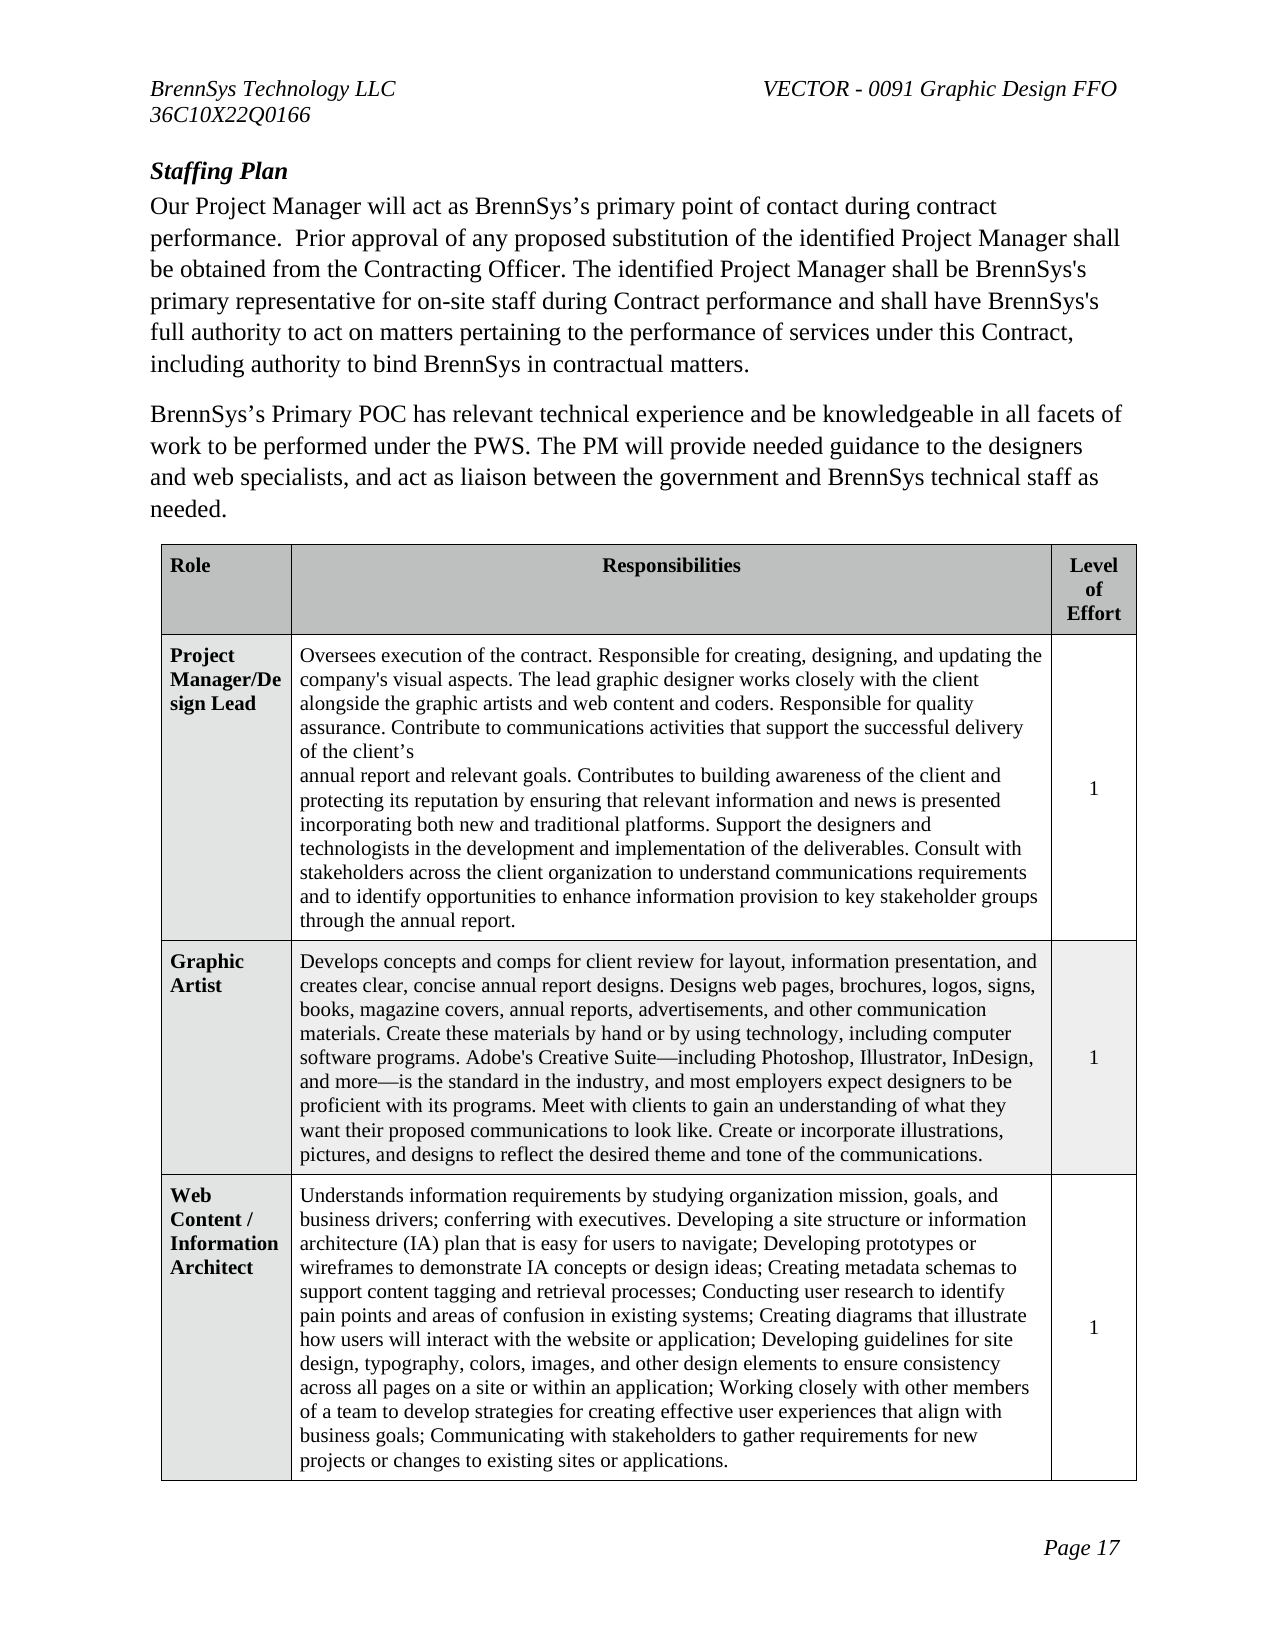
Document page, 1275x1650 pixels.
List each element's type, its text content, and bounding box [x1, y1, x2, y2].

table_cell Project Manager/Design Lead [162, 635, 291, 940]
table_cell 1 [1052, 635, 1136, 940]
text Our Project Manager will act as BrennSys’s primary point of contact during contract performance. Prior approval of any proposed substitution of the identified Project Manager shall be obtained from the Contracting Officer. The identified Project Manager shall be BrennSys's primary representative for on-site staff during Contract performance and shall have BrennSys's full authority to act on matters pertaining to the performance of services under this Contract, including authority to bind BrennSys in contractual matters. [150, 191, 1125, 378]
table_header Level of Effort [1052, 545, 1136, 634]
subtitle Staffing Plan [150, 156, 1125, 185]
table_cell Graphic Artist [162, 941, 291, 1174]
table_cell 1 [1052, 941, 1136, 1174]
table_header Responsibilities [292, 545, 1051, 634]
table_header Role [162, 545, 291, 634]
table_cell Develops concepts and comps for client review for layout, information presentation, and creates clear, concise annual report designs. Designs web pages, brochures, logos, signs, books, magazine covers, annual reports, advertisements, and other communication materials. Create these materials by hand or by using technology, including computer software programs. Adobe's Creative Suite—including Photoshop, Illustrator, InDesign, and more—is the standard in the industry, and most employers expect designers to be proficient with its programs. Meet with clients to gain an understanding of what they want their proposed communications to look like. Create or incorporate illustrations, pictures, and designs to reflect the desired theme and tone of the communications. [292, 941, 1051, 1174]
table_cell Oversees execution of the contract. Responsible for creating, designing, and updating the company's visual aspects. The lead graphic designer works closely with the client alongside the graphic artists and web content and coders. Responsible for quality assurance. Contribute to communications activities that support the successful delivery of the client’s annual report and relevant goals. Contributes to building awareness of the client and protecting its reputation by ensuring that relevant information and news is presented incorporating both new and traditional platforms. Support the designers and technologists in the development and implementation of the deliverables. Consult with stakeholders across the client organization to understand communications requirements and to identify opportunities to enhance information provision to key stakeholder groups through the annual report. [292, 635, 1051, 940]
table_cell Web Content / Information Architect [162, 1175, 291, 1480]
table_cell Understands information requirements by studying organization mission, goals, and business drivers; conferring with executives. Developing a site structure or information architecture (IA) plan that is easy for users to navigate; Developing prototypes or wireframes to demonstrate IA concepts or design ideas; Creating metadata schemas to support content tagging and retrieval processes; Conducting user research to identify pain points and areas of confusion in existing systems; Creating diagrams that illustrate how users will interact with the website or application; Developing guidelines for site design, typography, colors, images, and other design elements to ensure consistency across all pages on a site or within an application; Working closely with other members of a team to develop strategies for creating effective user experiences that align with business goals; Communicating with stakeholders to gather requirements for new projects or changes to existing sites or applications. [292, 1175, 1051, 1480]
text BrennSys’s Primary POC has relevant technical experience and be knowledgeable in all facets of work to be performed under the PWS. The PM will provide needed guidance to the designers and web specialists, and act as liaison between the government and BrennSys technical staff as needed. [150, 399, 1125, 523]
table_cell 1 [1052, 1175, 1136, 1480]
